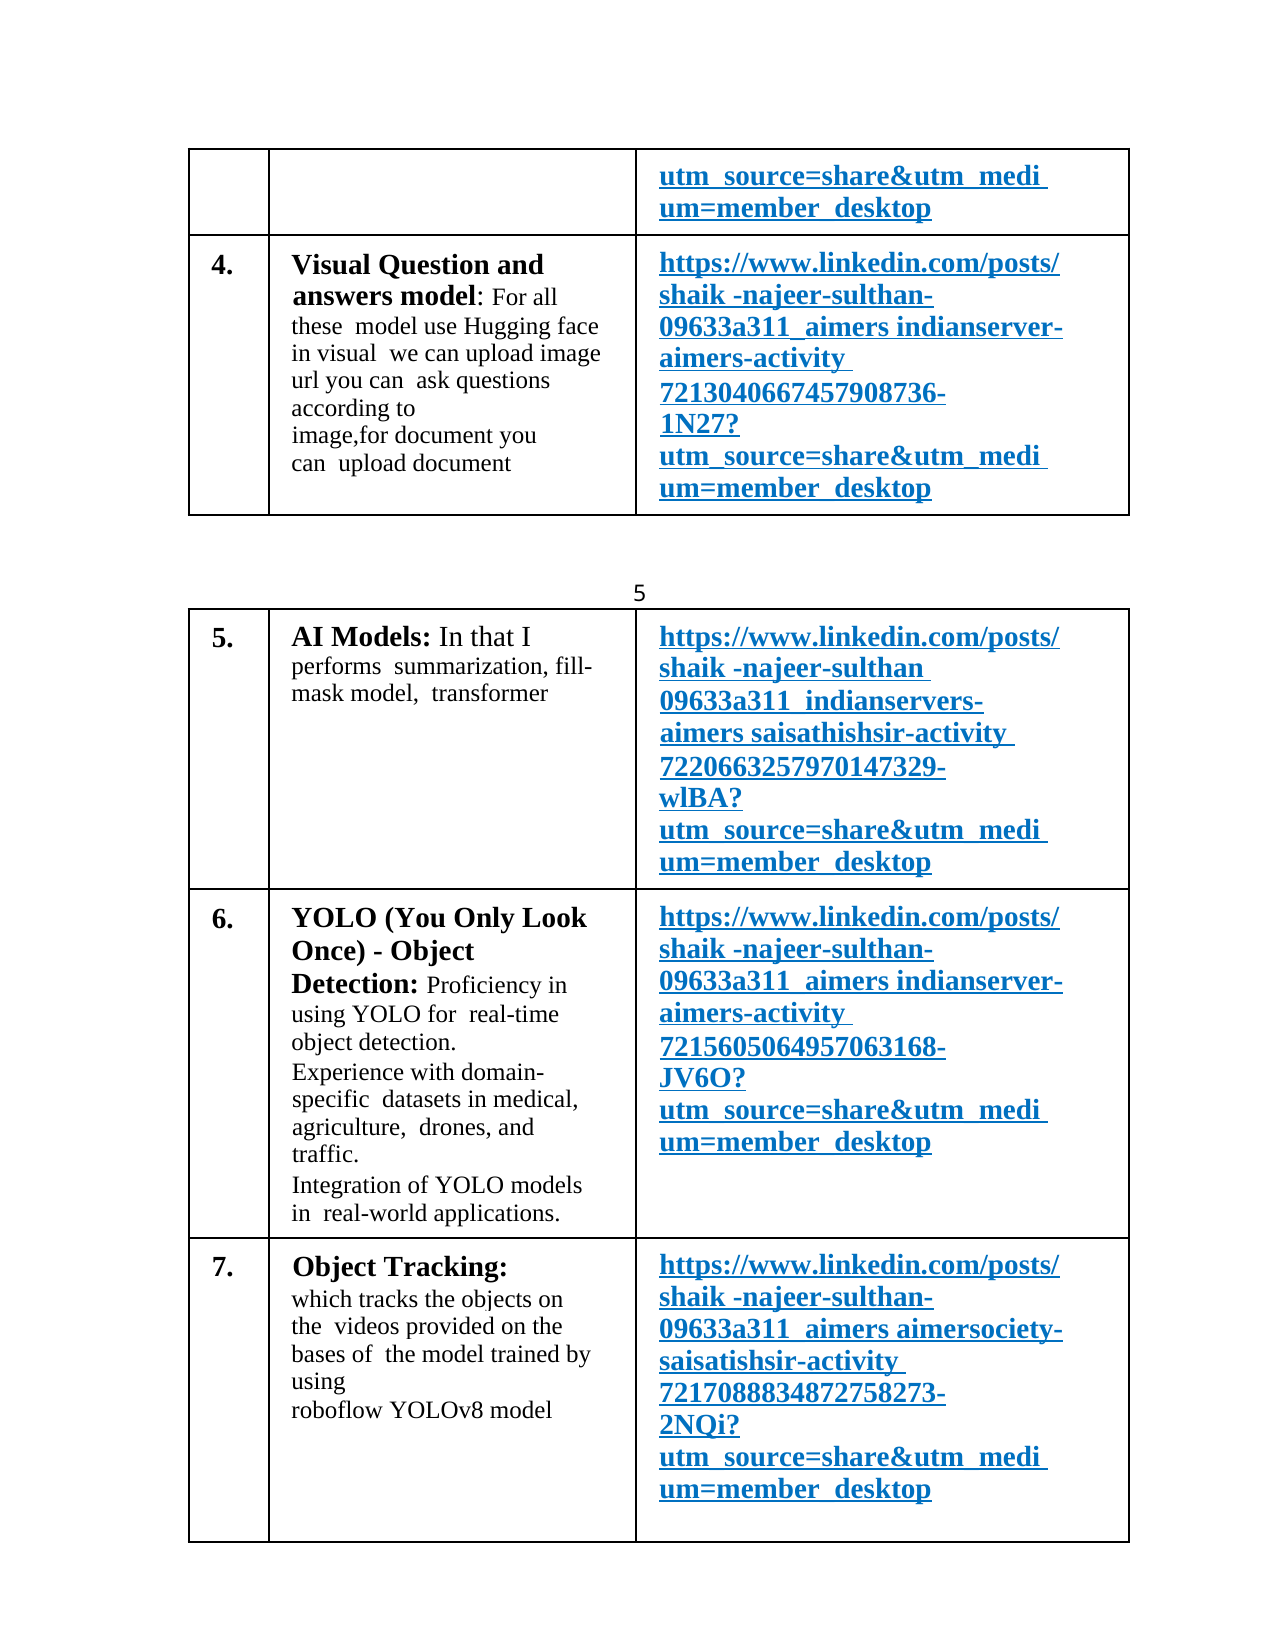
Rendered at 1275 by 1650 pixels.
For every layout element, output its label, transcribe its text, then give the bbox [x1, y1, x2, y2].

table_cell https://www.linkedin.com/posts/shaik -najeer-sulthan-09633a311_aimers indianserver-aimers-activity 7215605064957063168- JV6O?utm_source=share&utm_medi um=member_desktop [637, 890, 1128, 1237]
table_cell 4. [190, 236, 268, 514]
text 5 [633, 577, 1173, 608]
table_cell Visual Question and answers model: For all these model use Hugging face in visual we can upload image url you can ask questions according to image,for document you can upload document [270, 236, 635, 514]
table_cell 6. [190, 890, 268, 1237]
table_header 5. [190, 610, 268, 888]
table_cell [270, 150, 635, 234]
table_header https://www.linkedin.com/posts/shaik -najeer-sulthan 09633a311_indianservers-aimers saisathishsir-activity 7220663257970147329- wlBA?utm_source=share&utm_medi um=member_desktop [637, 610, 1128, 888]
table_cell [637, 150, 1128, 234]
table_cell 7. [190, 1239, 268, 1541]
table_header AI Models: In that I performs summarization, fill-mask model, transformer [270, 610, 635, 888]
table_cell Object Tracking: which tracks the objects on the videos provided on the bases of the model trained by using roboflow YOLOv8 model [270, 1239, 635, 1541]
table_cell 3. [190, 150, 268, 234]
table_cell YOLO (You Only Look Once) - Object Detection: Proficiency in using YOLO for real-time object detection. Experience with domain-specific datasets in medical, agriculture, drones, and traffic. Integration of YOLO models in real-world applications. [270, 890, 635, 1237]
table_cell https://www.linkedin.com/posts/shaik -najeer-sulthan-09633a311_aimers indianserver-aimers-activity 7213040667457908736- 1N27?utm_source=share&utm_medi um=member_desktop [637, 236, 1128, 514]
table_cell https://www.linkedin.com/posts/shaik -najeer-sulthan-09633a311_aimers aimersociety-saisatishsir-activity 7217088834872758273- 2NQi?utm_source=share&utm_medi um=member_desktop [637, 1239, 1128, 1541]
